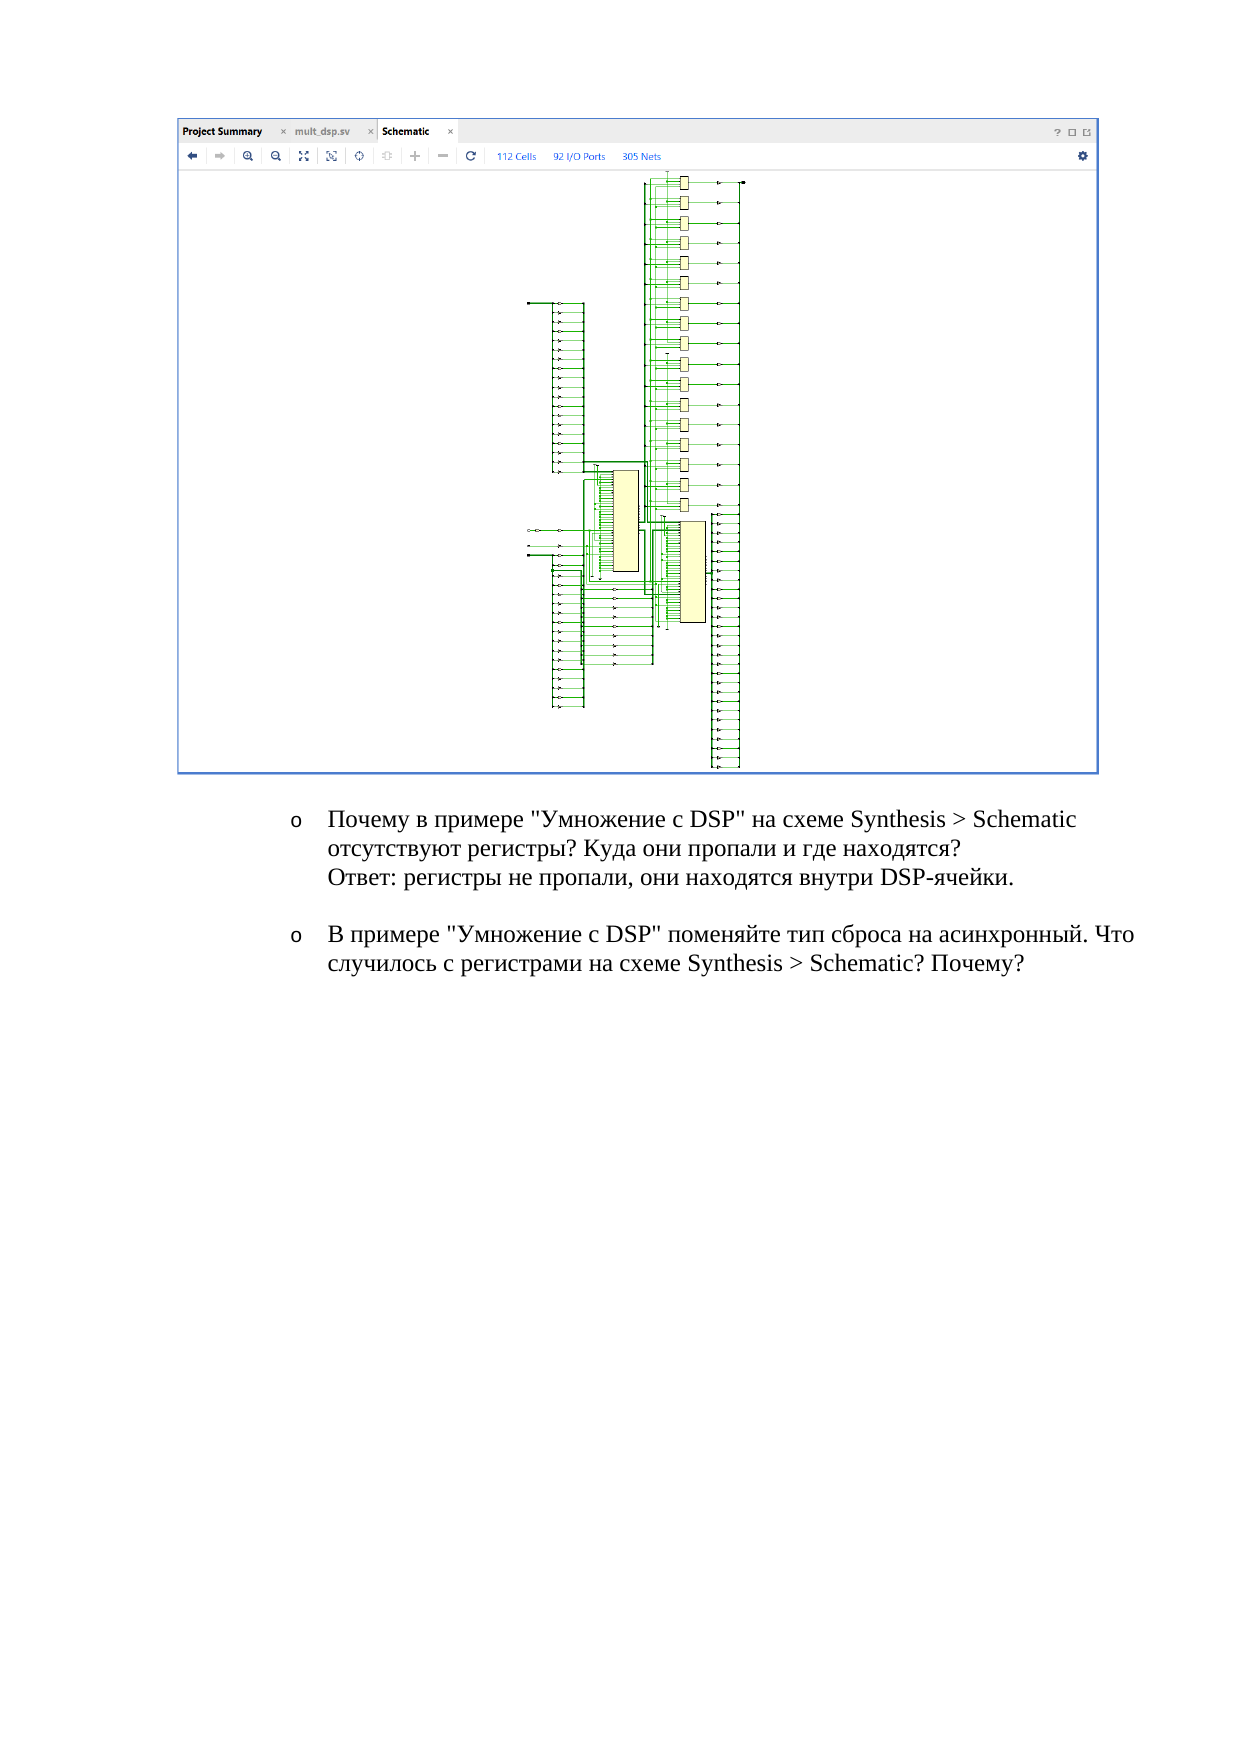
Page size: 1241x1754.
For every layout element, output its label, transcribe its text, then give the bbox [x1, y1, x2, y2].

picture [177, 118, 1100, 775]
list В примере "Умножение с DSP" поменяйте тип сброса на асинхронный. Что случилось с регистрами на схеме Synthesis > Schematic? Почему? [290, 919, 1152, 977]
list Почему в примере "Умножение с DSP" на схеме Synthesis > Schematic отсутствуют регистры? Куда они пропали и где находятся? Ответ: регистры не пропали, они находятся внутри DSP-ячейки. [290, 804, 1152, 919]
